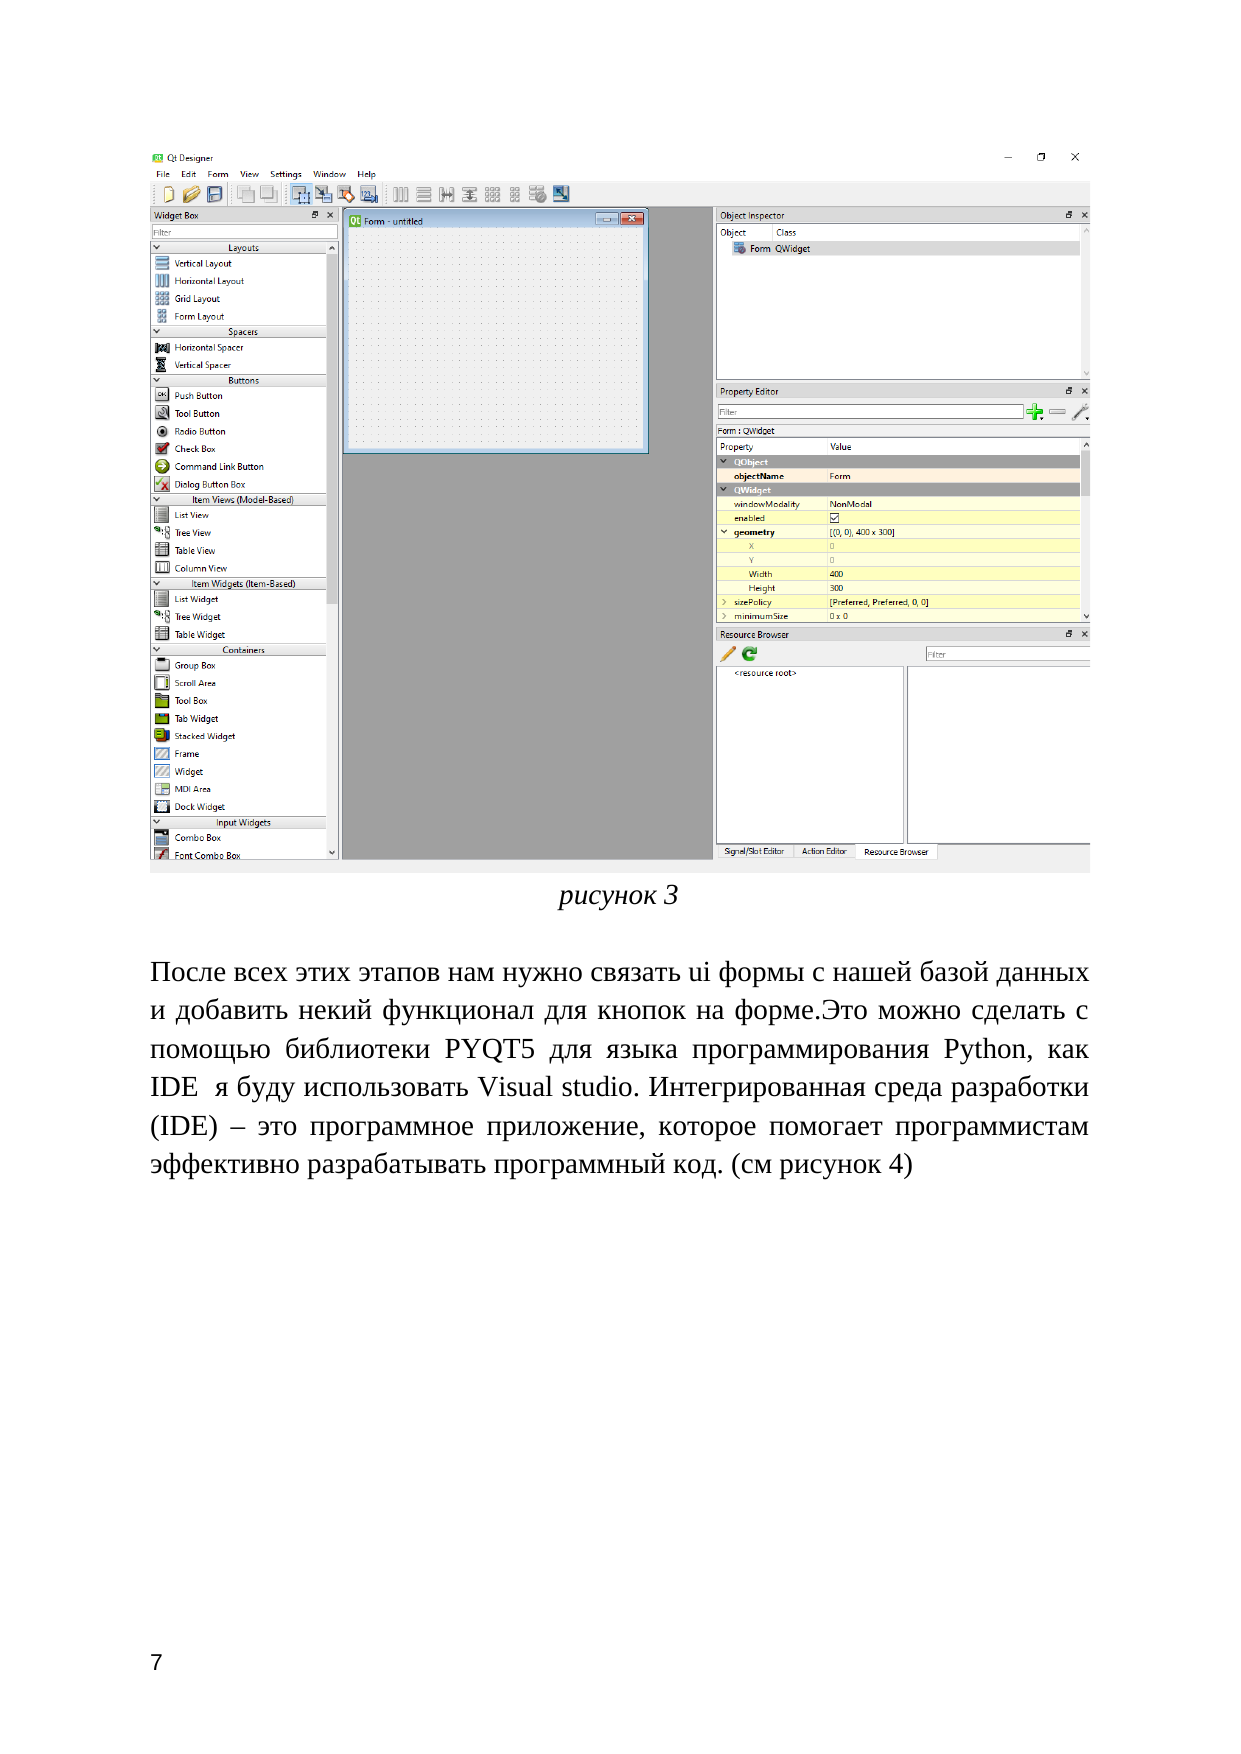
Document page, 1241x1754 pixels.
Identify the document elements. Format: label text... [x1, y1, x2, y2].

text рисунок 3 [150, 877, 1090, 910]
picture [150, 150, 1091, 873]
text После всех этих этапов нам нужно связать ui формы с нашей базой данных и добавить некий функционал для кнопок на форме.Это можно сделать с помощью библиотеки PYQT5 для языка программирования Python, как IDE я буду использовать Visual studio. Интегрированная среда разработки (IDE) – это программное приложение, которое помогает программистам эффективно разрабатывать программный код. (см рисунок 4) [150, 954, 1090, 1180]
